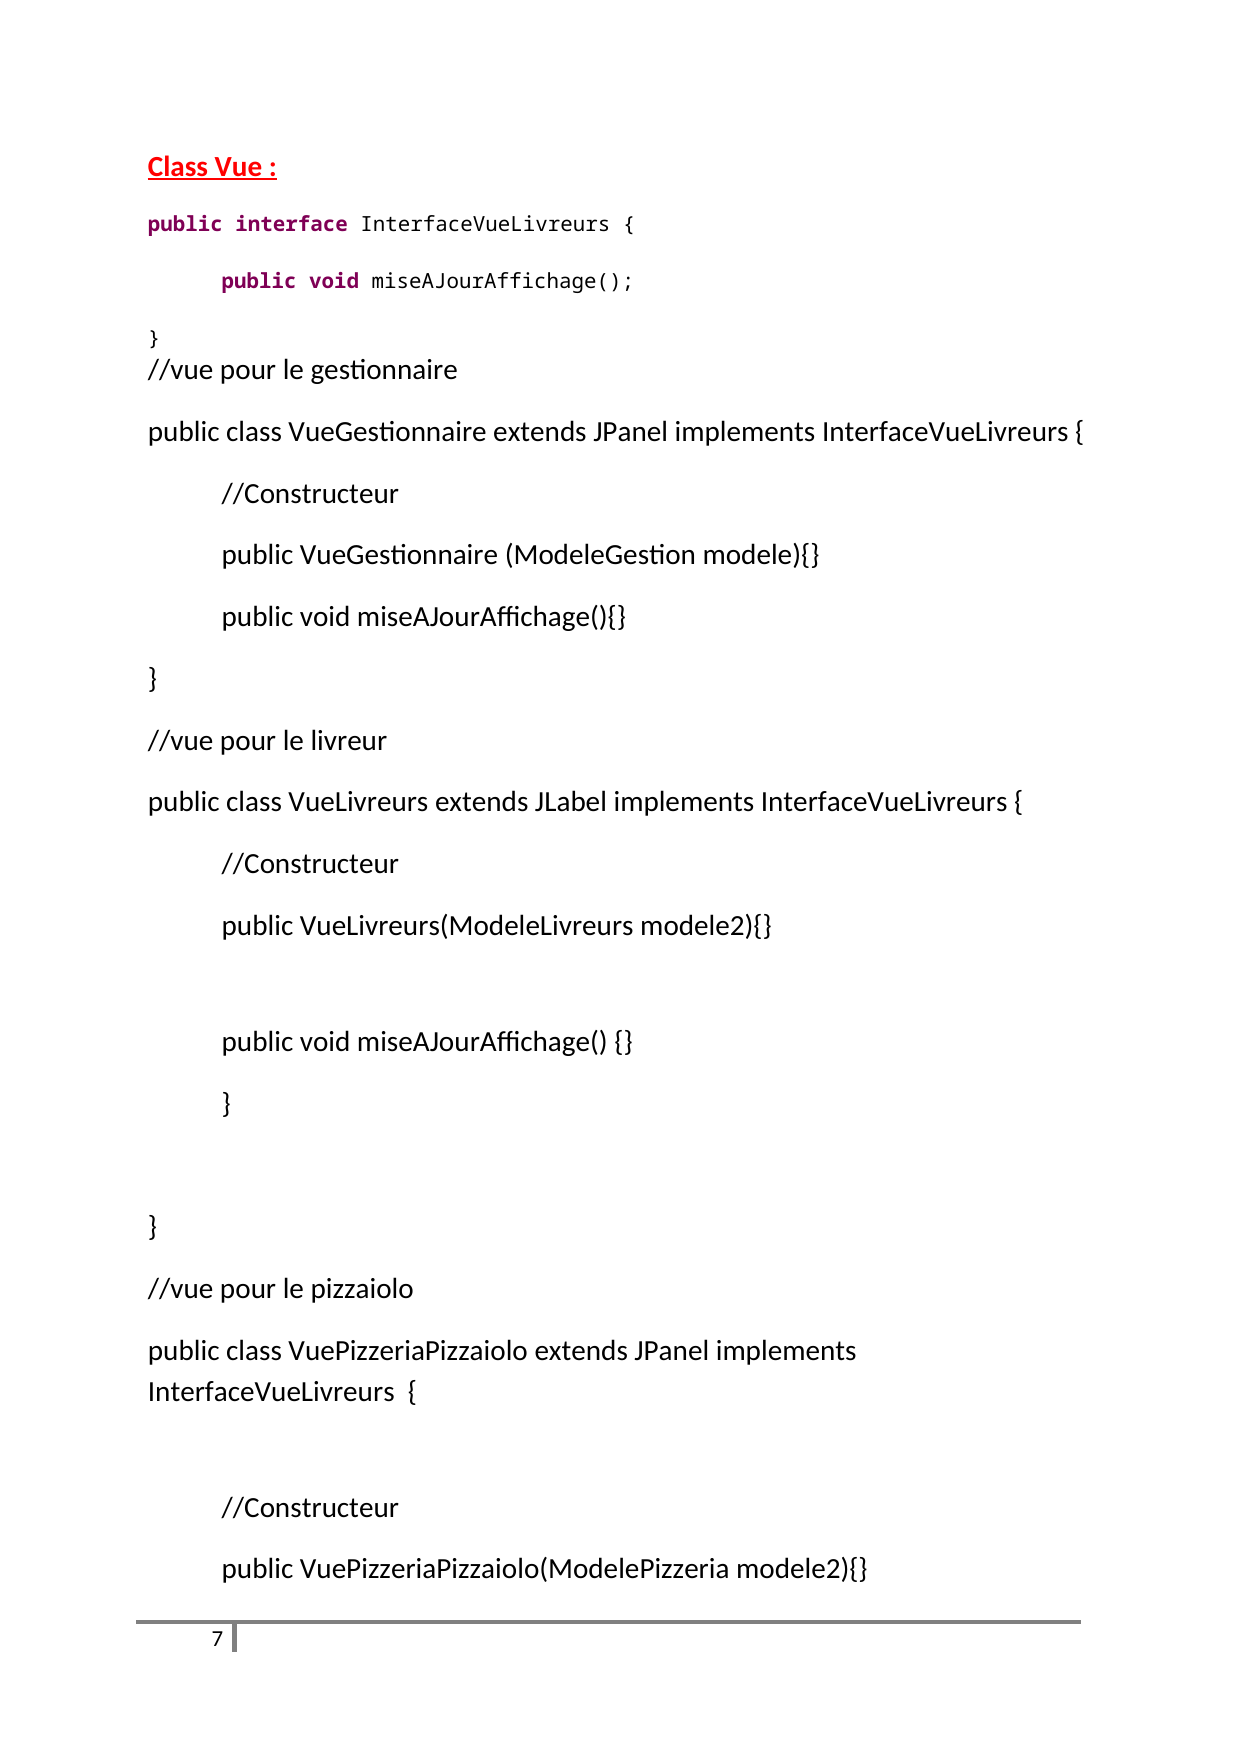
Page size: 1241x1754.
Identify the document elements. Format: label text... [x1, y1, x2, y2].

text public void miseAJourAffichage(){} [148, 598, 1093, 634]
text public class VuePizzeriaPizzaiolo extends JPanel implements InterfaceVueLivreurs { [148, 1332, 1093, 1408]
text } [148, 1085, 1093, 1120]
text //vue pour le livreur [148, 722, 1093, 757]
text //vue pour le gestionnaire [148, 351, 1093, 387]
text //Constructeur [148, 1489, 1093, 1524]
text public VueLivreurs(ModeleLivreurs modele2){} [148, 907, 1093, 943]
text //vue pour le pizzaiolo [148, 1270, 1093, 1306]
text } [148, 323, 1093, 351]
text //Constructeur [148, 475, 1093, 510]
text //Constructeur [148, 845, 1093, 881]
text public void miseAJourAffichage() {} [148, 1023, 1093, 1059]
text public interface InterfaceVueLivreurs { [148, 209, 1093, 238]
text } [148, 1208, 1093, 1244]
text public VuePizzeriaPizzaiolo(ModelePizzeria modele2){} [148, 1551, 1093, 1586]
text public class VueLivreurs extends JLabel implements InterfaceVueLivreurs { [148, 783, 1093, 819]
text public VueGestionnaire (ModeleGestion modele){} [148, 536, 1093, 572]
text } [148, 660, 1093, 696]
text public class VueGestionnaire extends JPanel implements InterfaceVueLivreurs { [148, 413, 1093, 448]
text public void miseAJourAffichage(); [148, 266, 1093, 294]
text Class Vue : [148, 148, 1093, 183]
